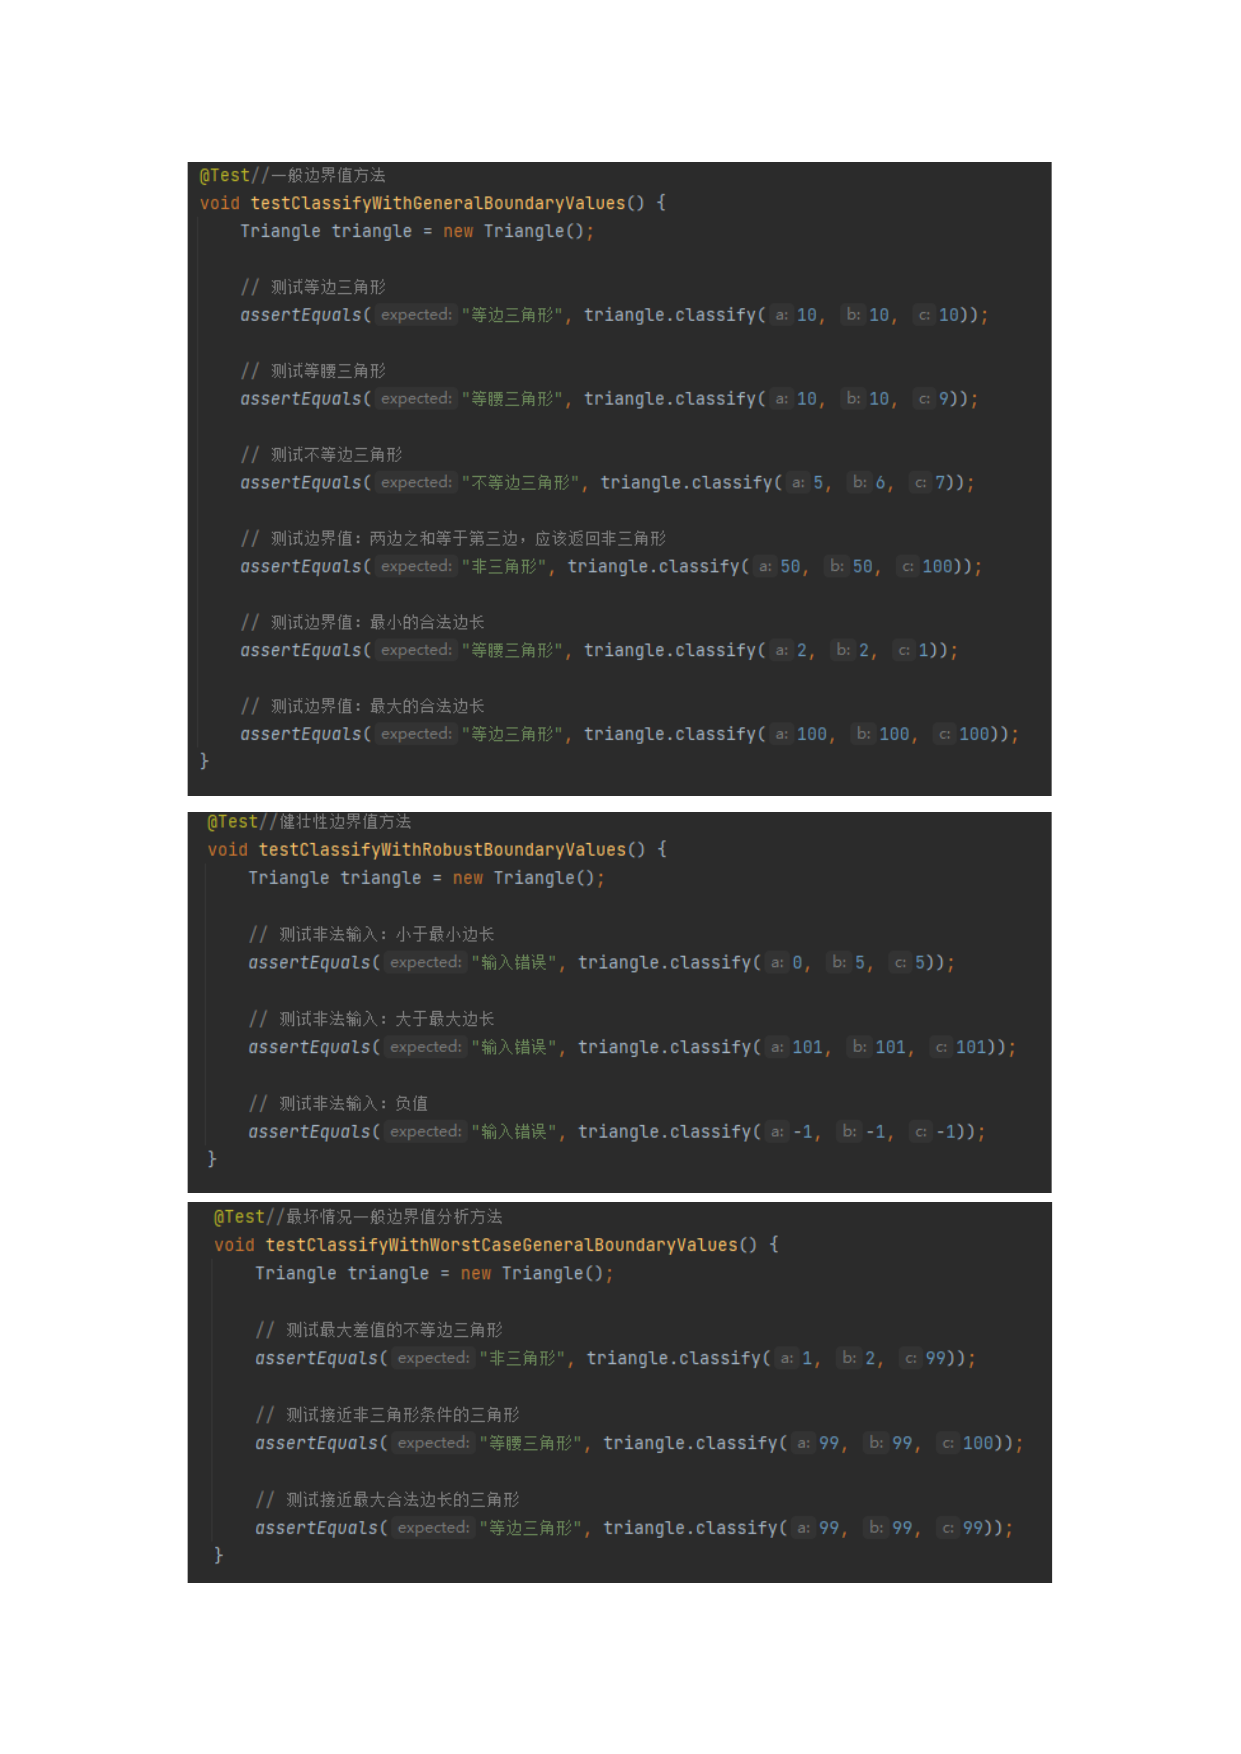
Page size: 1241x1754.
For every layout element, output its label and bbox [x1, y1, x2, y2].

picture [187, 812, 1052, 1193]
picture [187, 162, 1052, 796]
picture [187, 1202, 1053, 1583]
